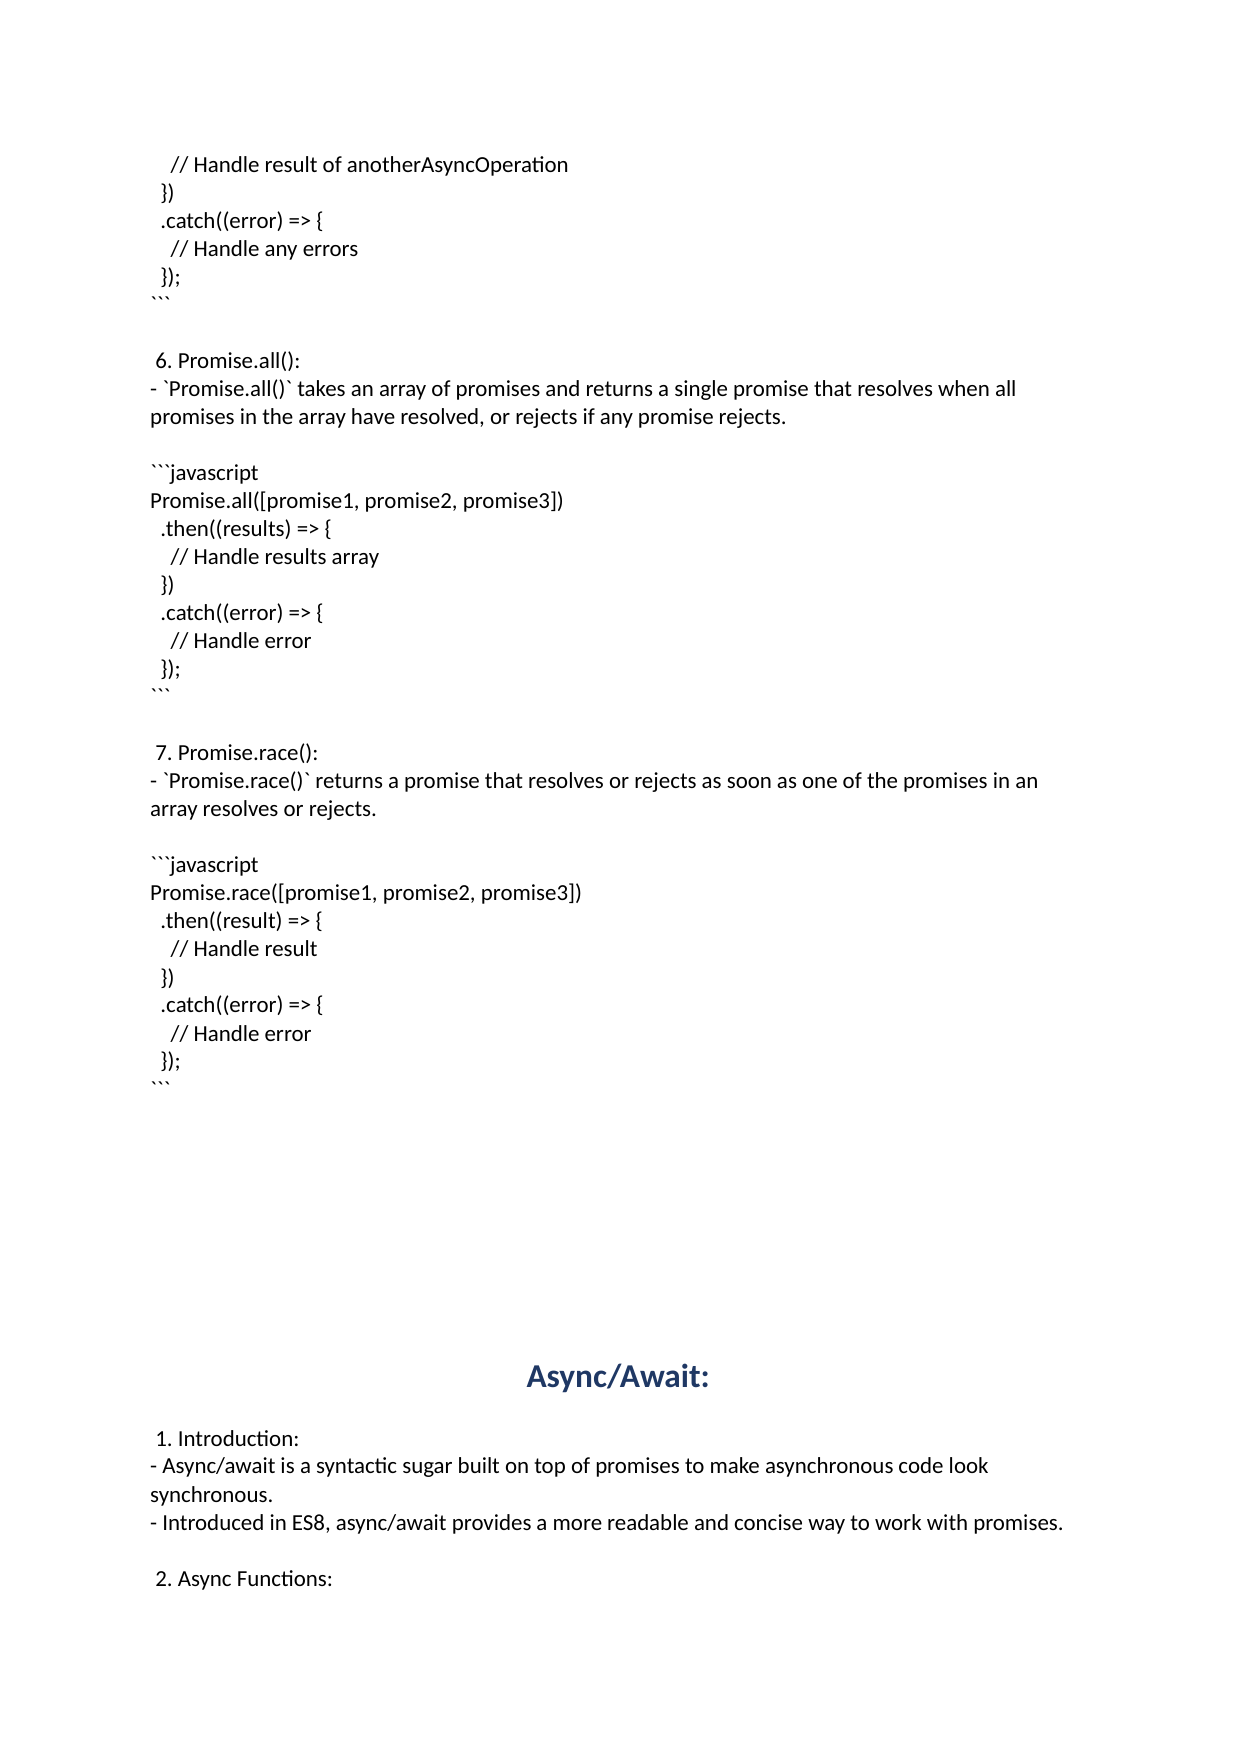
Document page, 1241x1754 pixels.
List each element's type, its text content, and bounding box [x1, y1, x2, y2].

text 2. Async Functions: [150, 1564, 1090, 1592]
text }); [150, 262, 1090, 290]
text }); [150, 654, 1090, 682]
text .catch((error) => { [150, 206, 1090, 234]
text .then((result) => { [150, 907, 1090, 934]
text - `Promise.race()` returns a promise that resolves or rejects as soon as one of the promises in an array resolves or rejects. [150, 766, 1090, 822]
text Promise.race([promise1, promise2, promise3]) [150, 878, 1090, 907]
text ``` [150, 290, 1090, 318]
text // Handle results array [150, 542, 1090, 570]
text Promise.all([promise1, promise2, promise3]) [150, 486, 1090, 514]
text Async/Await: [150, 1355, 1090, 1396]
text .catch((error) => { [150, 598, 1090, 626]
text // Handle result [150, 934, 1090, 963]
text - Introduced in ES8, async/await provides a more readable and concise way to work with promises. [150, 1508, 1090, 1536]
text 6. Promise.all(): [150, 346, 1090, 374]
text ```javascript [150, 851, 1090, 878]
text 7. Promise.race(): [150, 738, 1090, 766]
text // Handle error [150, 1019, 1090, 1047]
text - `Promise.all()` takes an array of promises and returns a single promise that resolves when all promises in the array have resolved, or rejects if any promise rejects. [150, 374, 1090, 430]
text // Handle result of anotherAsyncOperation [150, 150, 1090, 178]
text }) [150, 570, 1090, 598]
text // Handle error [150, 626, 1090, 654]
text ```javascript [150, 458, 1090, 486]
text }) [150, 963, 1090, 991]
text 1. Introduction: [150, 1424, 1090, 1452]
text - Async/await is a syntactic sugar built on top of promises to make asynchronous code look synchronous. [150, 1452, 1090, 1508]
text .then((results) => { [150, 514, 1090, 542]
text .catch((error) => { [150, 991, 1090, 1019]
text ``` [150, 682, 1090, 710]
text // Handle any errors [150, 234, 1090, 262]
text }) [150, 178, 1090, 206]
text }); [150, 1047, 1090, 1075]
text ``` [150, 1075, 1090, 1103]
